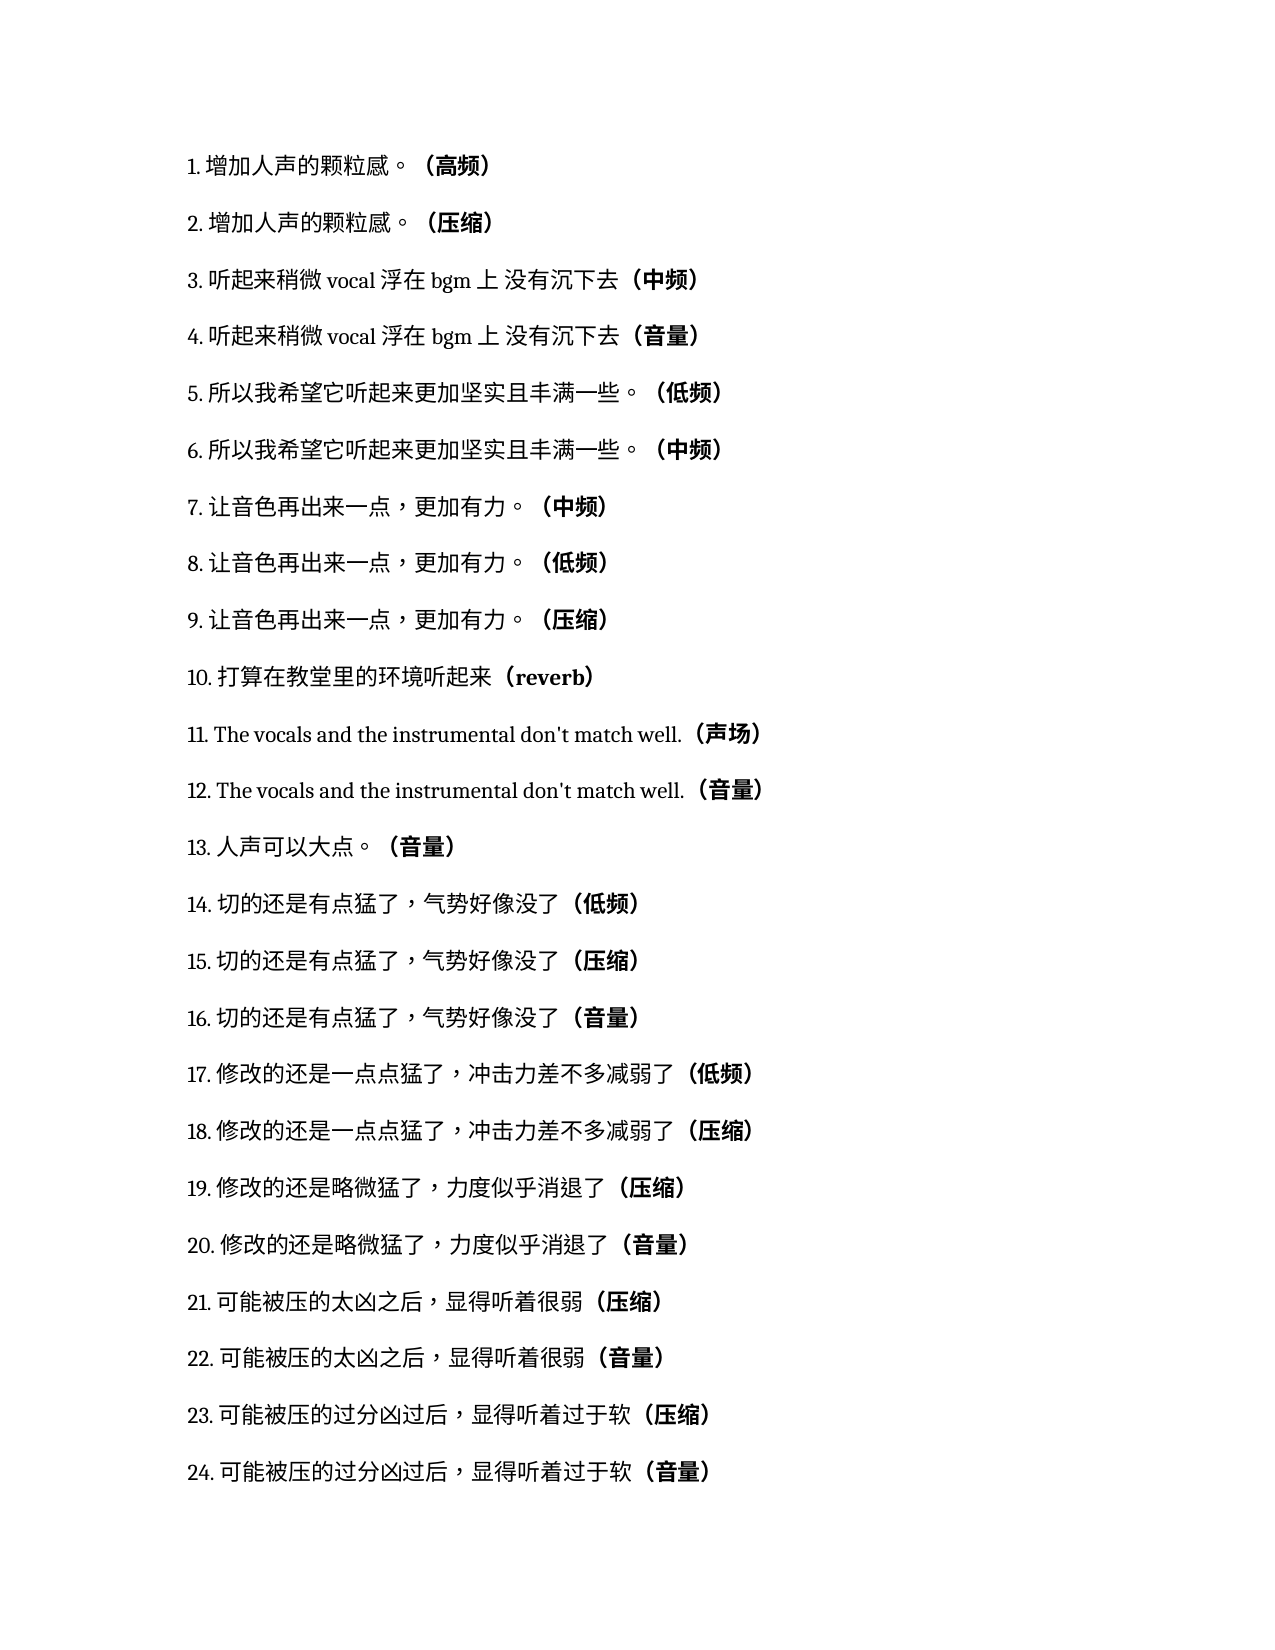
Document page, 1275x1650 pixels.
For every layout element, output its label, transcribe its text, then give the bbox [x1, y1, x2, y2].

text 20. 修改的还是略微猛了，力度似乎消退了（音量） [187, 1229, 1087, 1260]
text 15. 切的还是有点猛了，气势好像没了（压缩） [187, 945, 1087, 976]
text 16. 切的还是有点猛了，气势好像没了（音量） [187, 1002, 1087, 1033]
text 9. 让音色再出来一点，更加有力。（压缩） [187, 604, 1087, 635]
text 14. 切的还是有点猛了，气势好像没了（低频） [187, 888, 1087, 919]
text 6. 所以我希望它听起来更加坚实且丰满一些。（中频） [187, 434, 1087, 465]
text 18. 修改的还是一点点猛了，冲击力差不多减弱了（压缩） [187, 1115, 1087, 1146]
text 3. 听起来稍微vocal浮在bgm上 没有沉下去（中频） [187, 263, 1087, 295]
text 23. 可能被压的过分凶过后，显得听着过于软（压缩） [187, 1399, 1087, 1430]
text 12. The vocals and the instrumental don't match well.（音量） [187, 774, 1087, 806]
text 11. The vocals and the instrumental don't match well.（声场） [187, 718, 1087, 749]
text 1. 增加人声的颗粒感。（高频） [187, 150, 1087, 181]
text 10. 打算在教堂里的环境听起来（reverb） [187, 661, 1087, 692]
text 19. 修改的还是略微猛了，力度似乎消退了（压缩） [187, 1172, 1087, 1203]
text 17. 修改的还是一点点猛了，冲击力差不多减弱了（低频） [187, 1058, 1087, 1089]
text 24. 可能被压的过分凶过后，显得听着过于软（音量） [187, 1456, 1087, 1487]
text 13. 人声可以大点。（音量） [187, 831, 1087, 862]
text 22. 可能被压的太凶之后，显得听着很弱（音量） [187, 1342, 1087, 1373]
text 7. 让音色再出来一点，更加有力。（中频） [187, 491, 1087, 522]
text 21. 可能被压的太凶之后，显得听着很弱（压缩） [187, 1285, 1087, 1317]
text 2. 增加人声的颗粒感。（压缩） [187, 207, 1087, 238]
text 4. 听起来稍微vocal浮在bgm上 没有沉下去（音量） [187, 320, 1087, 352]
text 5. 所以我希望它听起来更加坚实且丰满一些。（低频） [187, 377, 1087, 408]
text 8. 让音色再出来一点，更加有力。（低频） [187, 547, 1087, 579]
